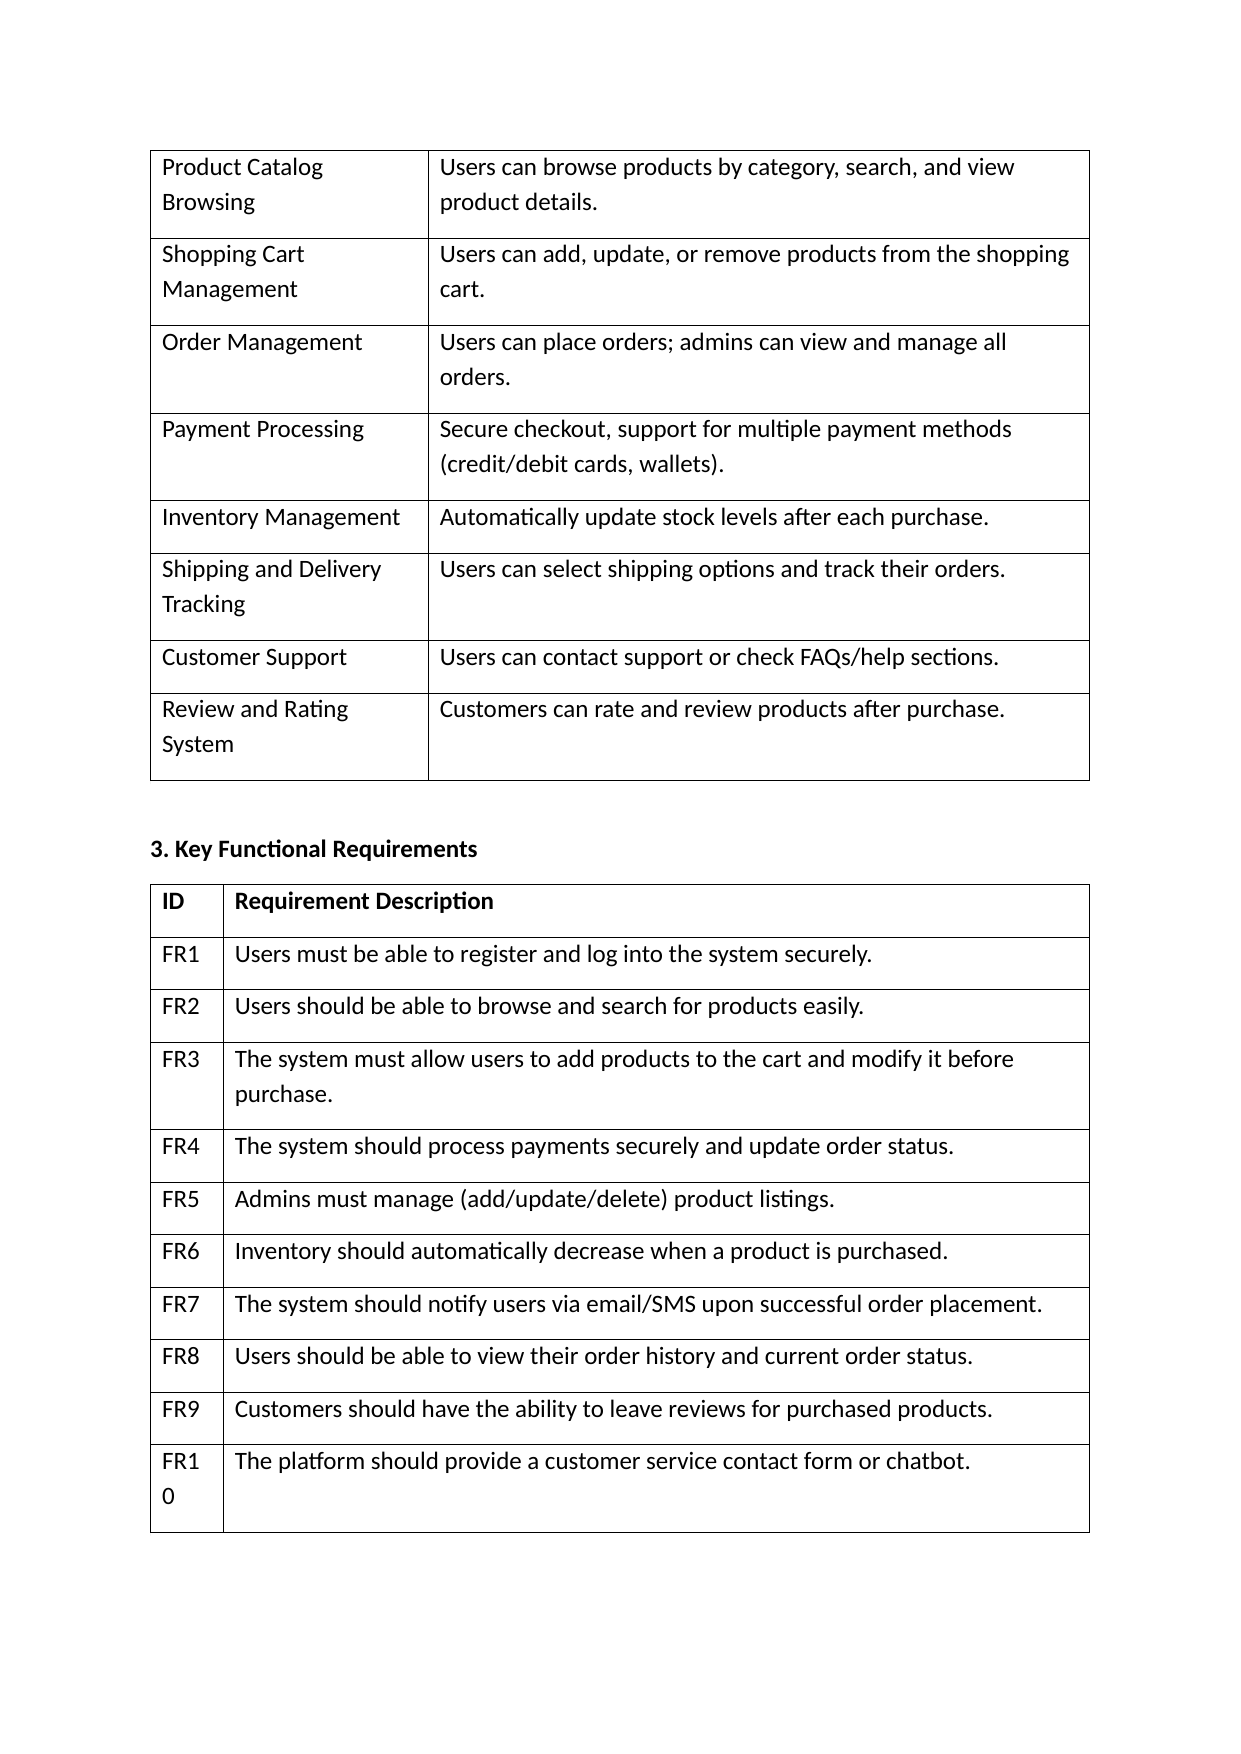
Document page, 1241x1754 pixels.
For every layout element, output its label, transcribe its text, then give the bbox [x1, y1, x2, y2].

text 3. Key Functional Requirements [150, 833, 1090, 863]
table_cell Users can select shipping options and track their orders. [429, 554, 1089, 640]
table_header ID [151, 885, 223, 937]
table_cell Inventory should automatically decrease when a product is purchased. [224, 1235, 1089, 1287]
table_cell The system should notify users via email/SMS upon successful order placement. [224, 1288, 1089, 1339]
table_cell FR10 [151, 1445, 223, 1532]
table_cell Product Catalog Browsing [151, 151, 428, 237]
table_cell Users can add, update, or remove products from the shopping cart. [429, 239, 1089, 325]
table_cell FR8 [151, 1340, 223, 1392]
table_cell Users should be able to view their order history and current order status. [224, 1340, 1089, 1392]
table_cell FR6 [151, 1235, 223, 1287]
table_cell FR3 [151, 1043, 223, 1129]
table_cell The platform should provide a customer service contact form or chatbot. [224, 1445, 1089, 1532]
table_cell Customers should have the ability to leave reviews for purchased products. [224, 1393, 1089, 1444]
table_cell FR2 [151, 990, 223, 1042]
table_cell Customers can rate and review products after purchase. [429, 694, 1089, 780]
table_header Requirement Description [224, 885, 1089, 937]
table_cell Users can place orders; admins can view and manage all orders. [429, 326, 1089, 412]
table_cell FR5 [151, 1183, 223, 1234]
table_cell Order Management [151, 326, 428, 412]
table_cell FR7 [151, 1288, 223, 1339]
table_cell Users should be able to browse and search for products easily. [224, 990, 1089, 1042]
table_cell Automatically update stock levels after each purchase. [429, 501, 1089, 552]
table_cell FR1 [151, 938, 223, 989]
table_cell Admins must manage (add/update/delete) product listings. [224, 1183, 1089, 1234]
table_cell Users can contact support or check FAQs/help sections. [429, 641, 1089, 692]
table_cell Shipping and Delivery Tracking [151, 554, 428, 640]
table_cell Shopping Cart Management [151, 239, 428, 325]
table_cell Secure checkout, support for multiple payment methods (credit/debit cards, wallets). [429, 414, 1089, 500]
table_cell Payment Processing [151, 414, 428, 500]
table_cell Customer Support [151, 641, 428, 692]
table_cell The system must allow users to add products to the cart and modify it before purchase. [224, 1043, 1089, 1129]
table_cell Inventory Management [151, 501, 428, 552]
table_cell FR9 [151, 1393, 223, 1444]
table_cell The system should process payments securely and update order status. [224, 1130, 1089, 1182]
table_cell Users can browse products by category, search, and view product details. [429, 151, 1089, 237]
table_cell Users must be able to register and log into the system securely. [224, 938, 1089, 989]
table_cell Review and Rating System [151, 694, 428, 780]
table_cell FR4 [151, 1130, 223, 1182]
